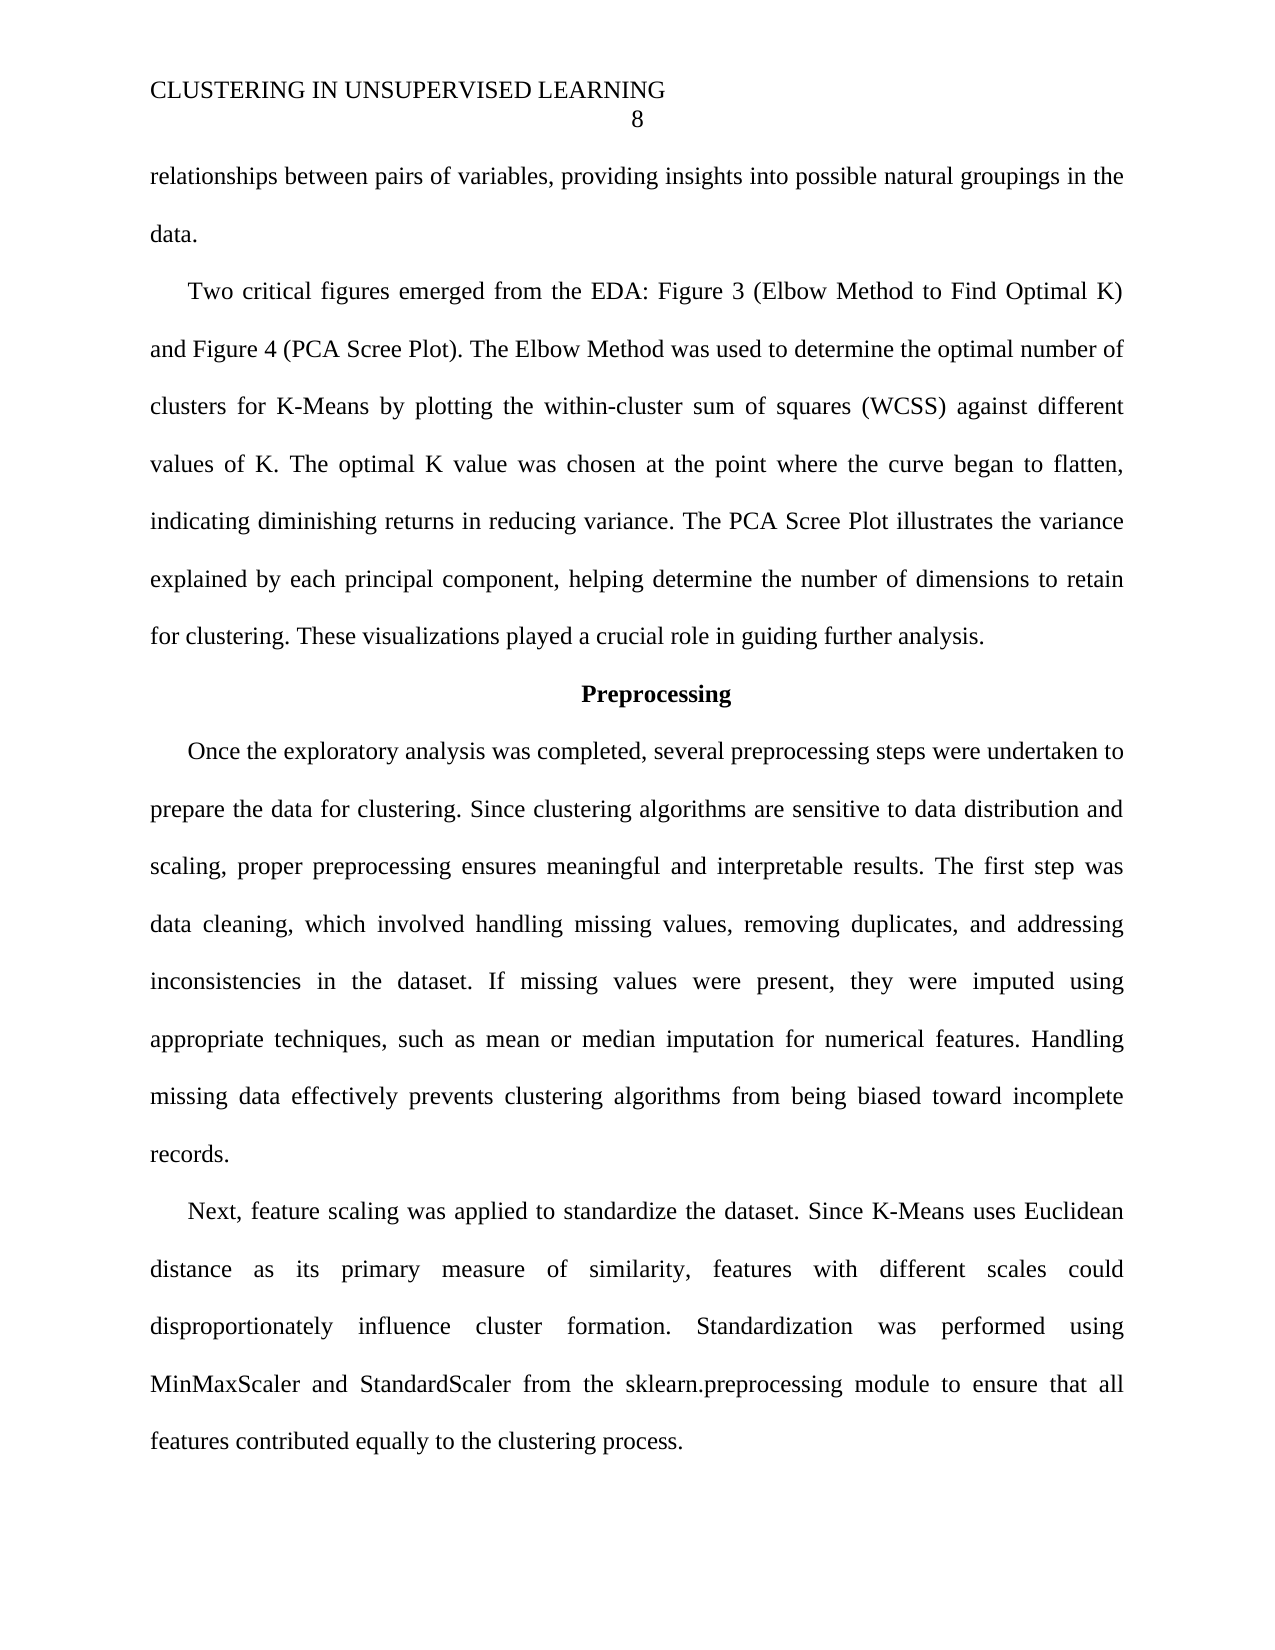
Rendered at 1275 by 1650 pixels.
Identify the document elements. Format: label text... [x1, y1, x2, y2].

list Once the exploratory analysis was completed, several preprocessing steps were undertaken to prepare the data for clustering. Since clustering algorithms are sensitive to data distribution and scaling, proper preprocessing ensures meaningful and interpretable results. The first step was data cleaning, which involved handling missing values, removing duplicates, and addressing inconsistencies in the dataset. If missing values were present, they were imputed using appropriate techniques, such as mean or median imputation for numerical features. Handling missing data effectively prevents clustering algorithms from being biased toward incomplete records. [150, 736, 1125, 1167]
list Next, feature scaling was applied to standardize the dataset. Since K-Means uses Euclidean distance as its primary measure of similarity, features with different scales could disproportionately influence cluster formation. Standardization was performed using MinMaxScaler and StandardScaler from the sklearn.preprocessing module to ensure that all features contributed equally to the clustering process. [150, 1196, 1125, 1455]
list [150, 161, 1125, 247]
list Preprocessing [150, 679, 1125, 707]
list Two critical figures emerged from the EDA: Figure 3 (Elbow Method to Find Optimal K) and Figure 4 (PCA Scree Plot). The Elbow Method was used to determine the optimal number of clusters for K-Means by plotting the within-cluster sum of squares (WCSS) against different values of K. The optimal K value was chosen at the point where the curve began to flatten, indicating diminishing returns in reducing variance. The PCA Scree Plot illustrates the variance explained by each principal component, helping determine the number of dimensions to retain for clustering. These visualizations played a crucial role in guiding further analysis. [150, 276, 1125, 650]
